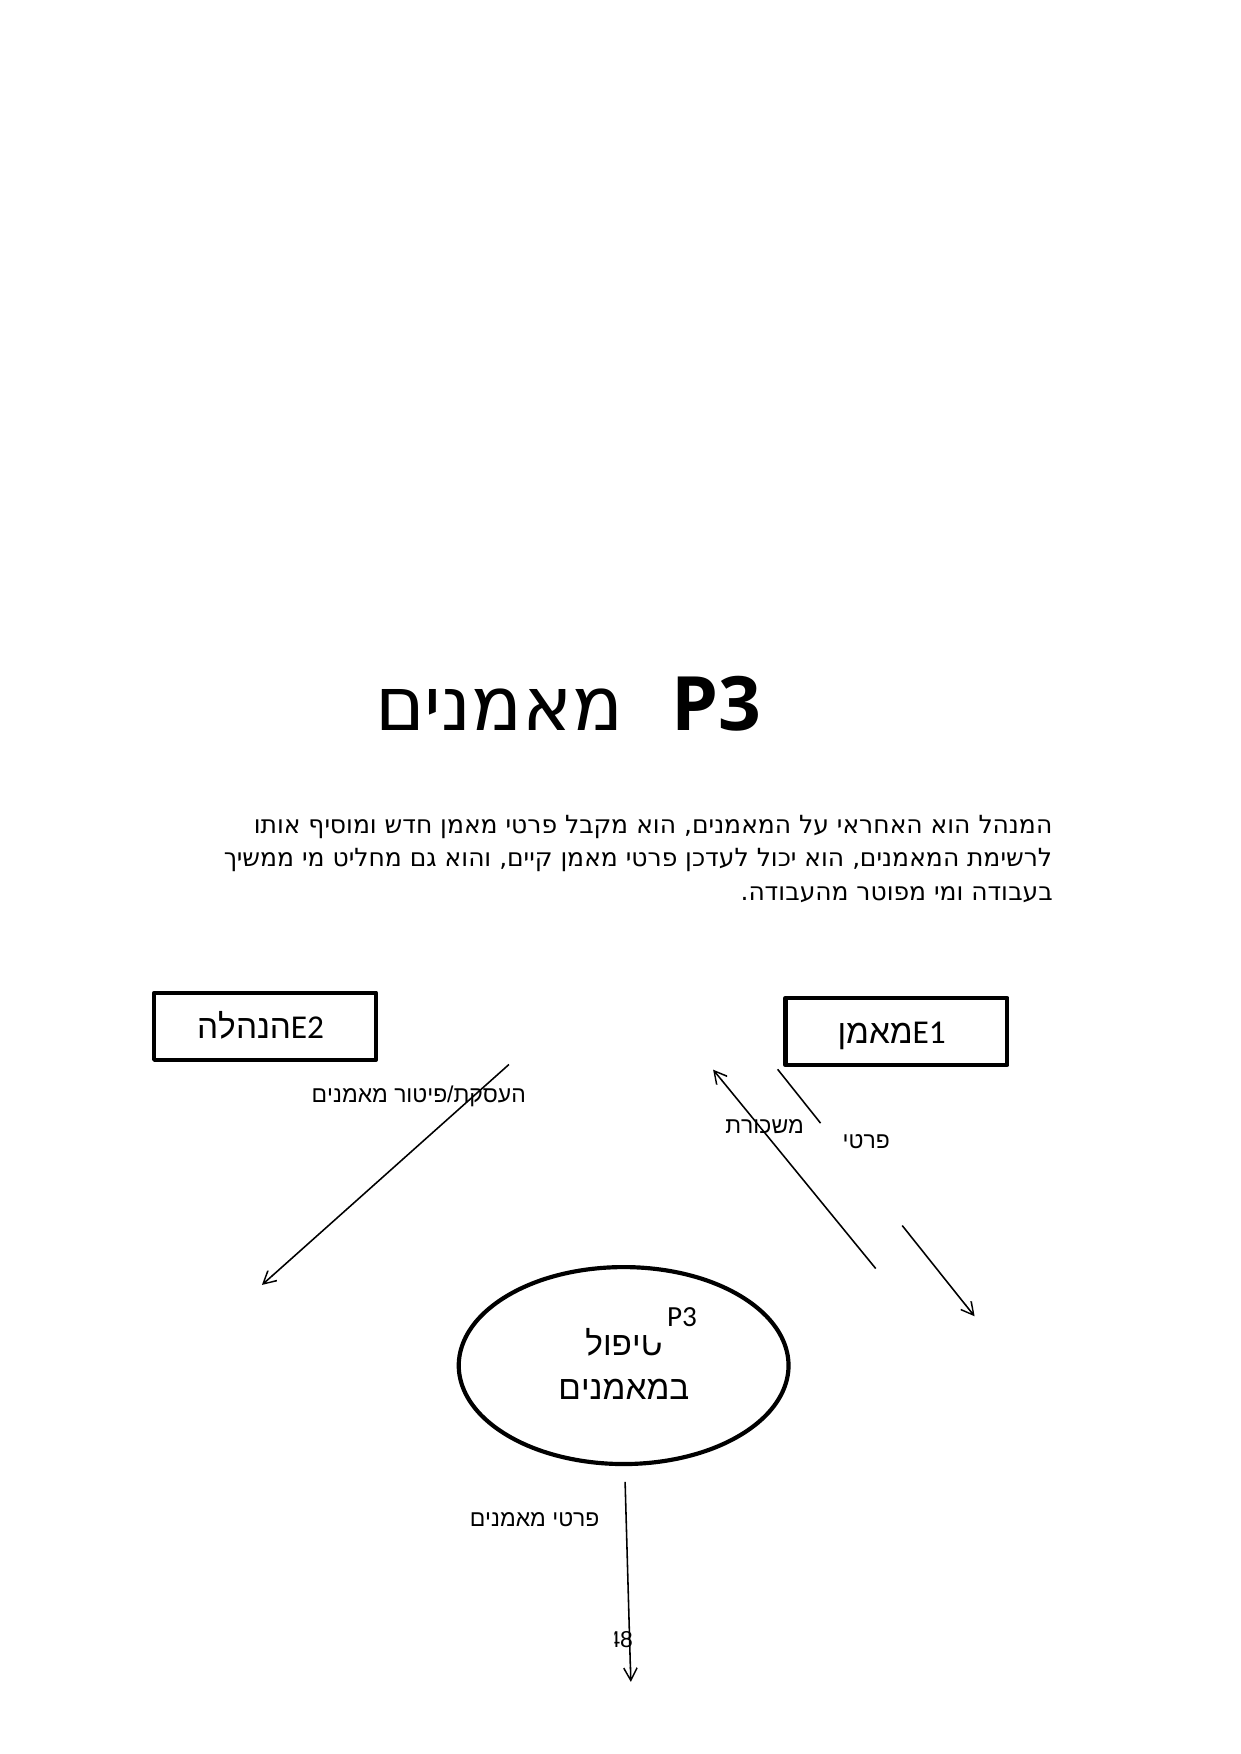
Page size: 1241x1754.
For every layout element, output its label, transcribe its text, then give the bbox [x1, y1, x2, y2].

text המנהל הוא האחראי על המאמנים, הוא מקבל פרטי מאמן חדש ומוסיף אותו לרשימת המאמנים, הוא יכול לעדכן פרטי מאמן קיים, והוא גם מחליט מי ממשיך בעבודה ומי מפוטר מהעבודה. [187, 810, 1053, 906]
